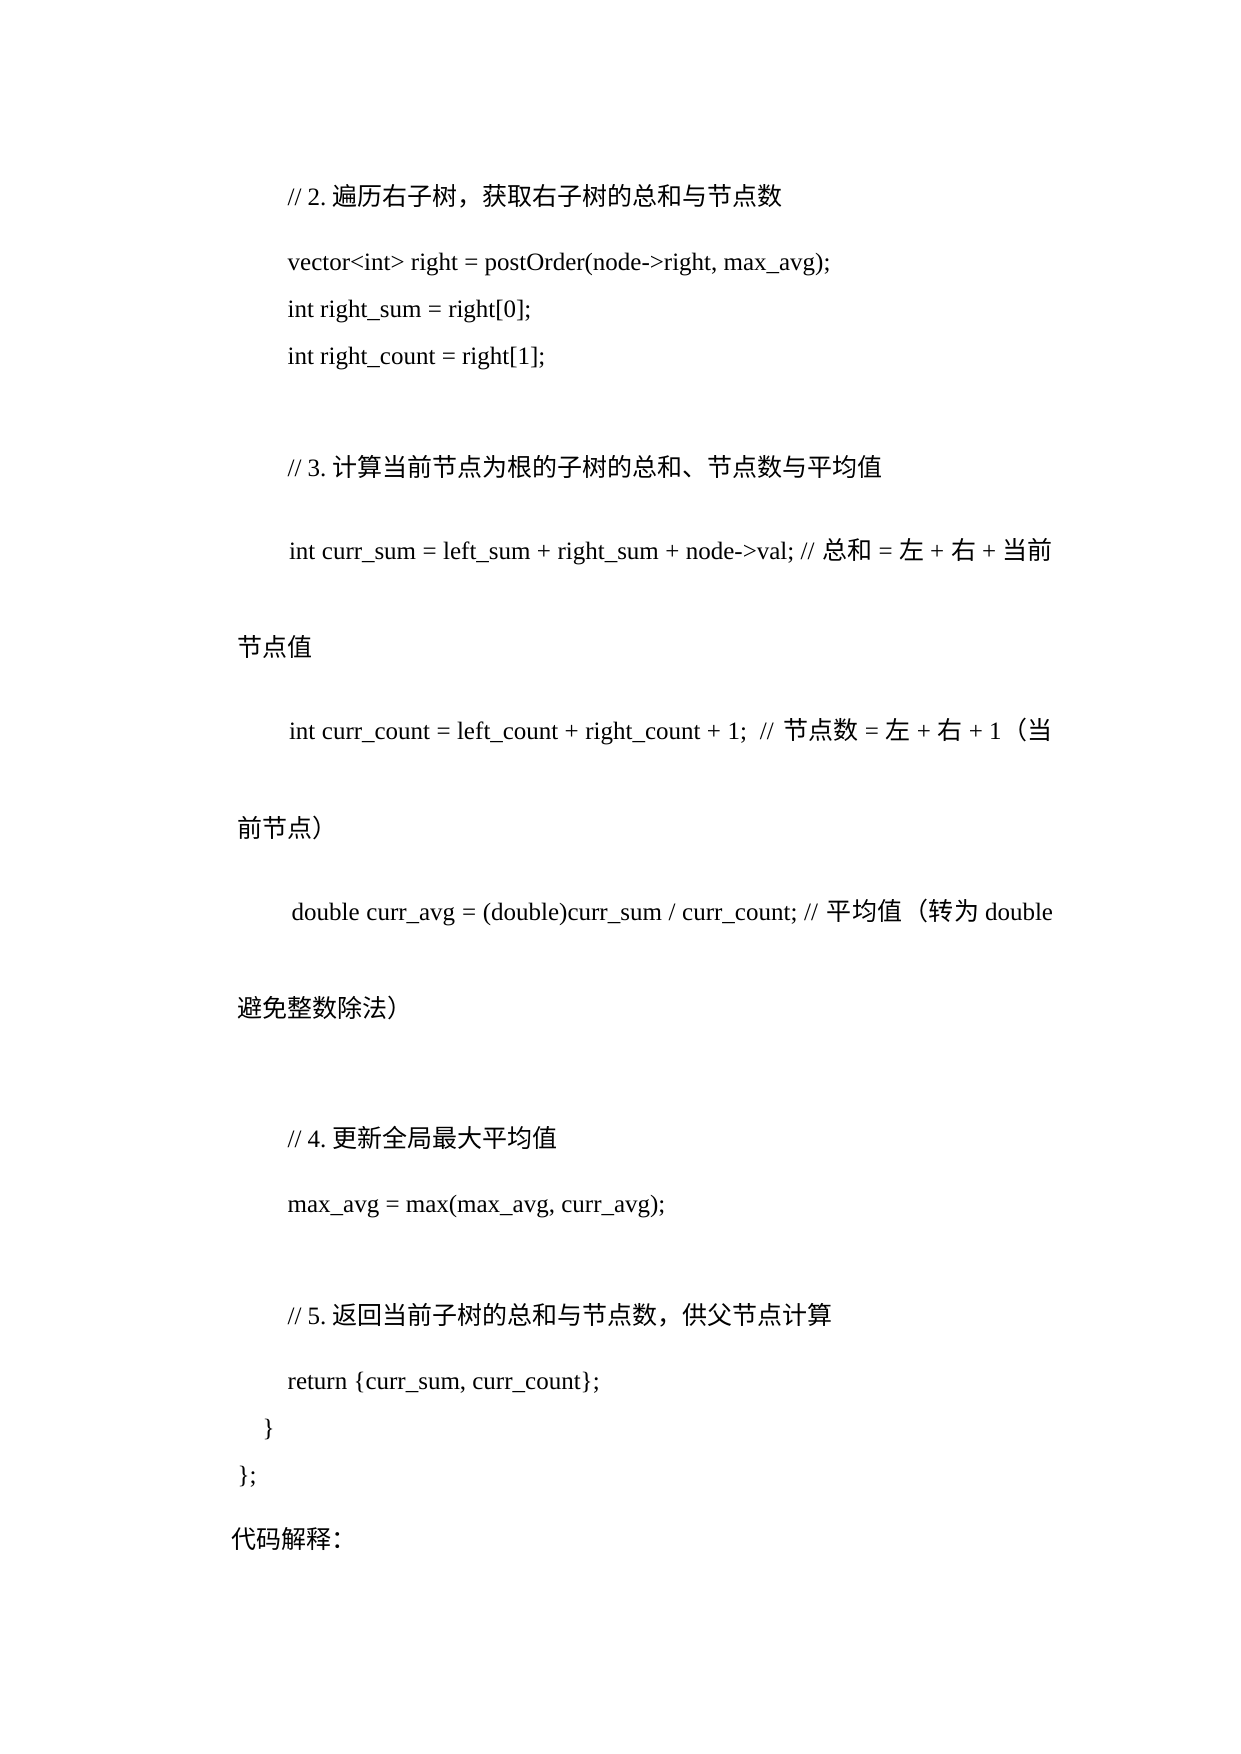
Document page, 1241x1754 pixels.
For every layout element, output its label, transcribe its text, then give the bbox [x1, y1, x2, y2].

text // 2. 遍历右子树，获取右子树的总和与节点数 [237, 162, 1053, 227]
text return {curr_sum, curr_count}; [237, 1364, 1053, 1397]
text max_avg = max(max_avg, curr_avg); [237, 1188, 1053, 1220]
text 代码解释： [187, 1505, 1053, 1570]
text int curr_sum = left_sum + right_sum + node->val; // 总和 = 左 + 右 + 当前节点值 [237, 516, 1053, 678]
text int right_count = right[1]; [237, 339, 1053, 371]
text vector<int> right = postOrder(node->right, max_avg); [237, 245, 1053, 278]
text // 3. 计算当前节点为根的子树的总和、节点数与平均值 [237, 433, 1053, 498]
text } [237, 1411, 1053, 1444]
text int right_sum = right[0]; [237, 292, 1053, 324]
text double curr_avg = (double)curr_sum / curr_count; // 平均值（转为double避免整数除法） [237, 877, 1053, 1039]
text }; [237, 1458, 1053, 1491]
text // 4. 更新全局最大平均值 [237, 1104, 1053, 1169]
text // 5. 返回当前子树的总和与节点数，供父节点计算 [237, 1281, 1053, 1346]
text int curr_count = left_count + right_count + 1; // 节点数 = 左 + 右 + 1（当前节点） [237, 696, 1053, 859]
